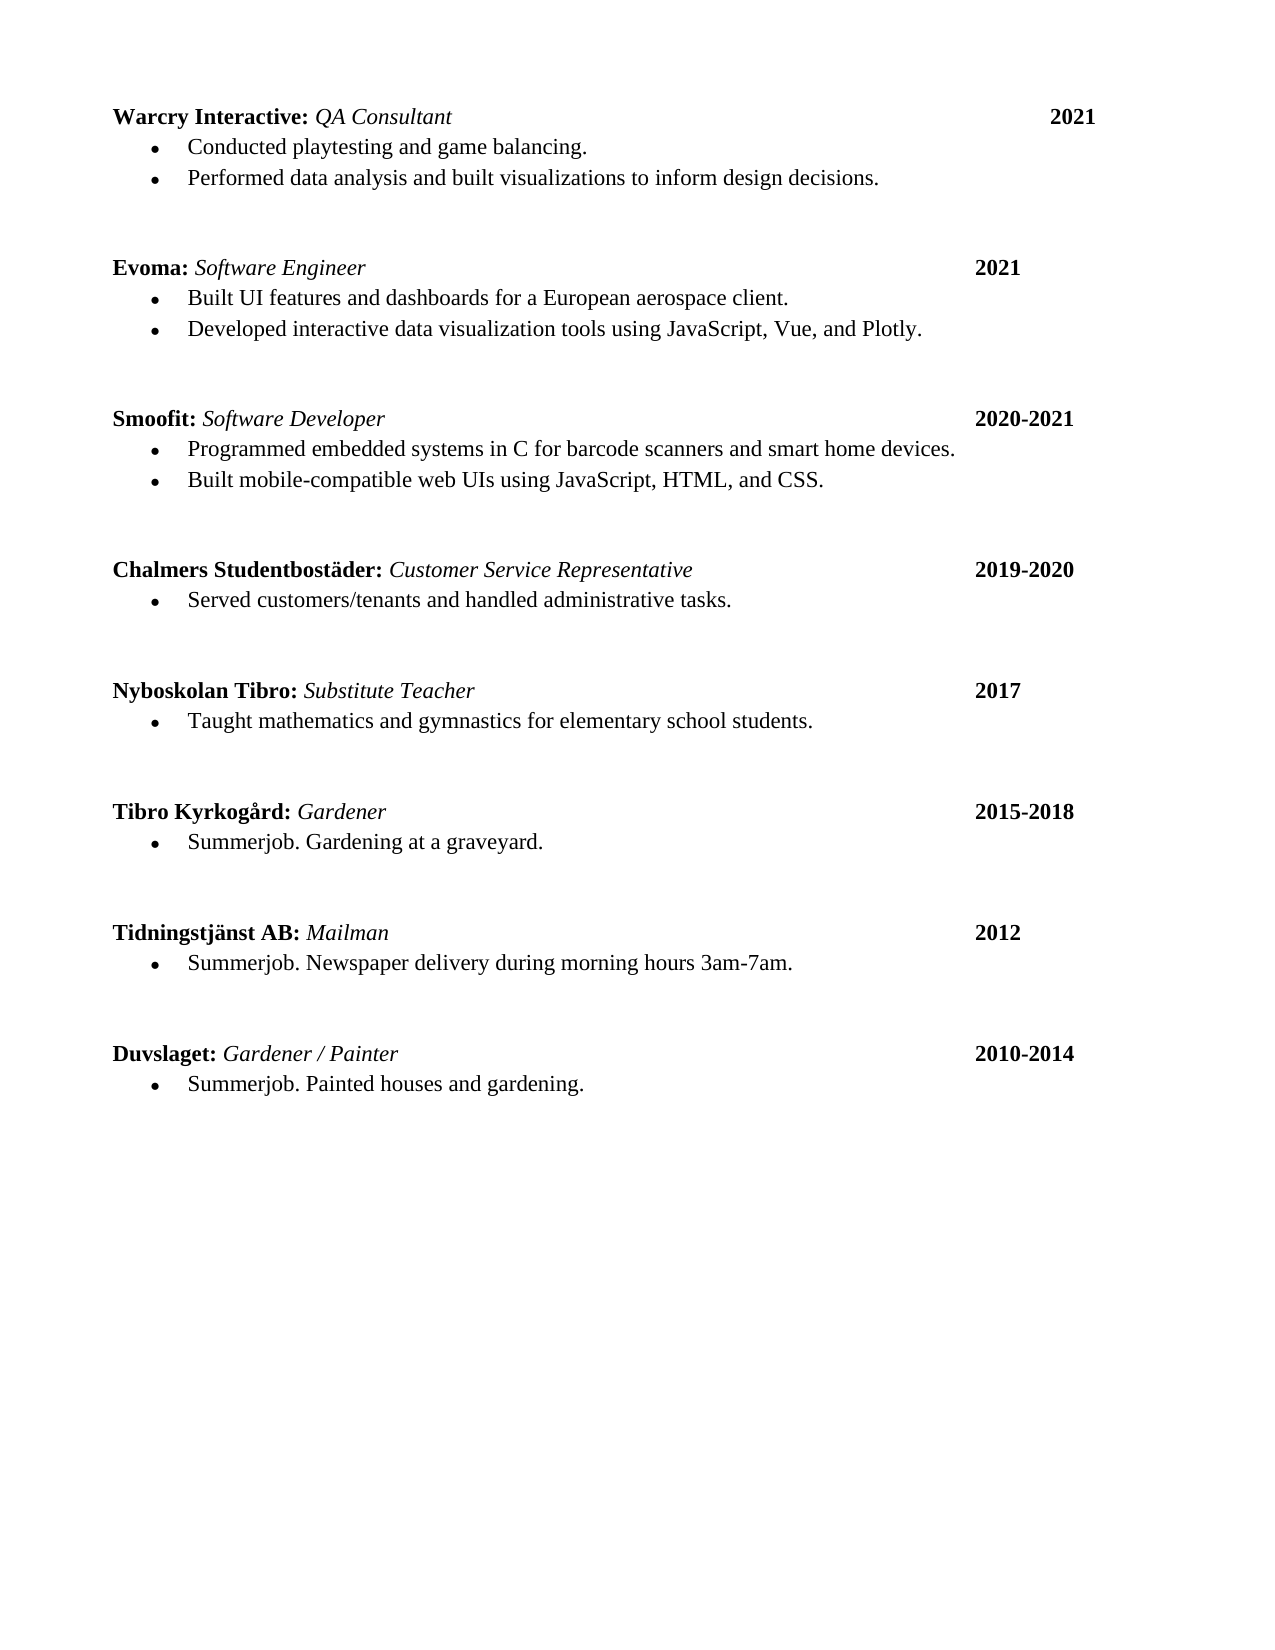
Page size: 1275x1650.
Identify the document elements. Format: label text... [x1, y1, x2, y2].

list Programmed embedded systems in C for barcode scanners and smart home devices. [150, 435, 1125, 462]
text Evoma: Software Engineer 2021 [112, 224, 1125, 281]
text Chalmers Studentbostäder: Customer Service Representative 2019-2020 [112, 526, 1125, 583]
text Smoofit: Software Developer 2020-2021 [112, 375, 1125, 432]
text Warcry Interactive: QA Consultant 2021 [112, 103, 1125, 129]
list Served customers/tenants and handled administrative tasks. [150, 586, 1125, 613]
list Taught mathematics and gymnastics for elementary school students. [150, 707, 1125, 734]
list Summerjob. Newspaper delivery during morning hours 3am-7am. [150, 949, 1125, 975]
list Conducted playtesting and game balancing. [150, 133, 1125, 160]
list Performed data analysis and built visualizations to inform design decisions. [150, 163, 1125, 190]
list Summerjob. Painted houses and gardening. [150, 1070, 1125, 1096]
text Tibro Kyrkogård: Gardener 2015-2018 [112, 798, 1125, 824]
text Duvslaget: Gardener / Painter 2010-2014 [112, 1039, 1125, 1066]
text Tidningstjänst AB: Mailman 2012 [112, 919, 1125, 945]
list Built mobile-compatible web UIs using JavaScript, HTML, and CSS. [150, 466, 1125, 492]
text Nyboskolan Tibro: Substitute Teacher 2017 [112, 647, 1125, 703]
list Built UI features and dashboards for a European aerospace client. [150, 284, 1125, 311]
list Summerjob. Gardening at a graveyard. [150, 828, 1125, 854]
list Developed interactive data visualization tools using JavaScript, Vue, and Plotly. [150, 314, 1125, 341]
